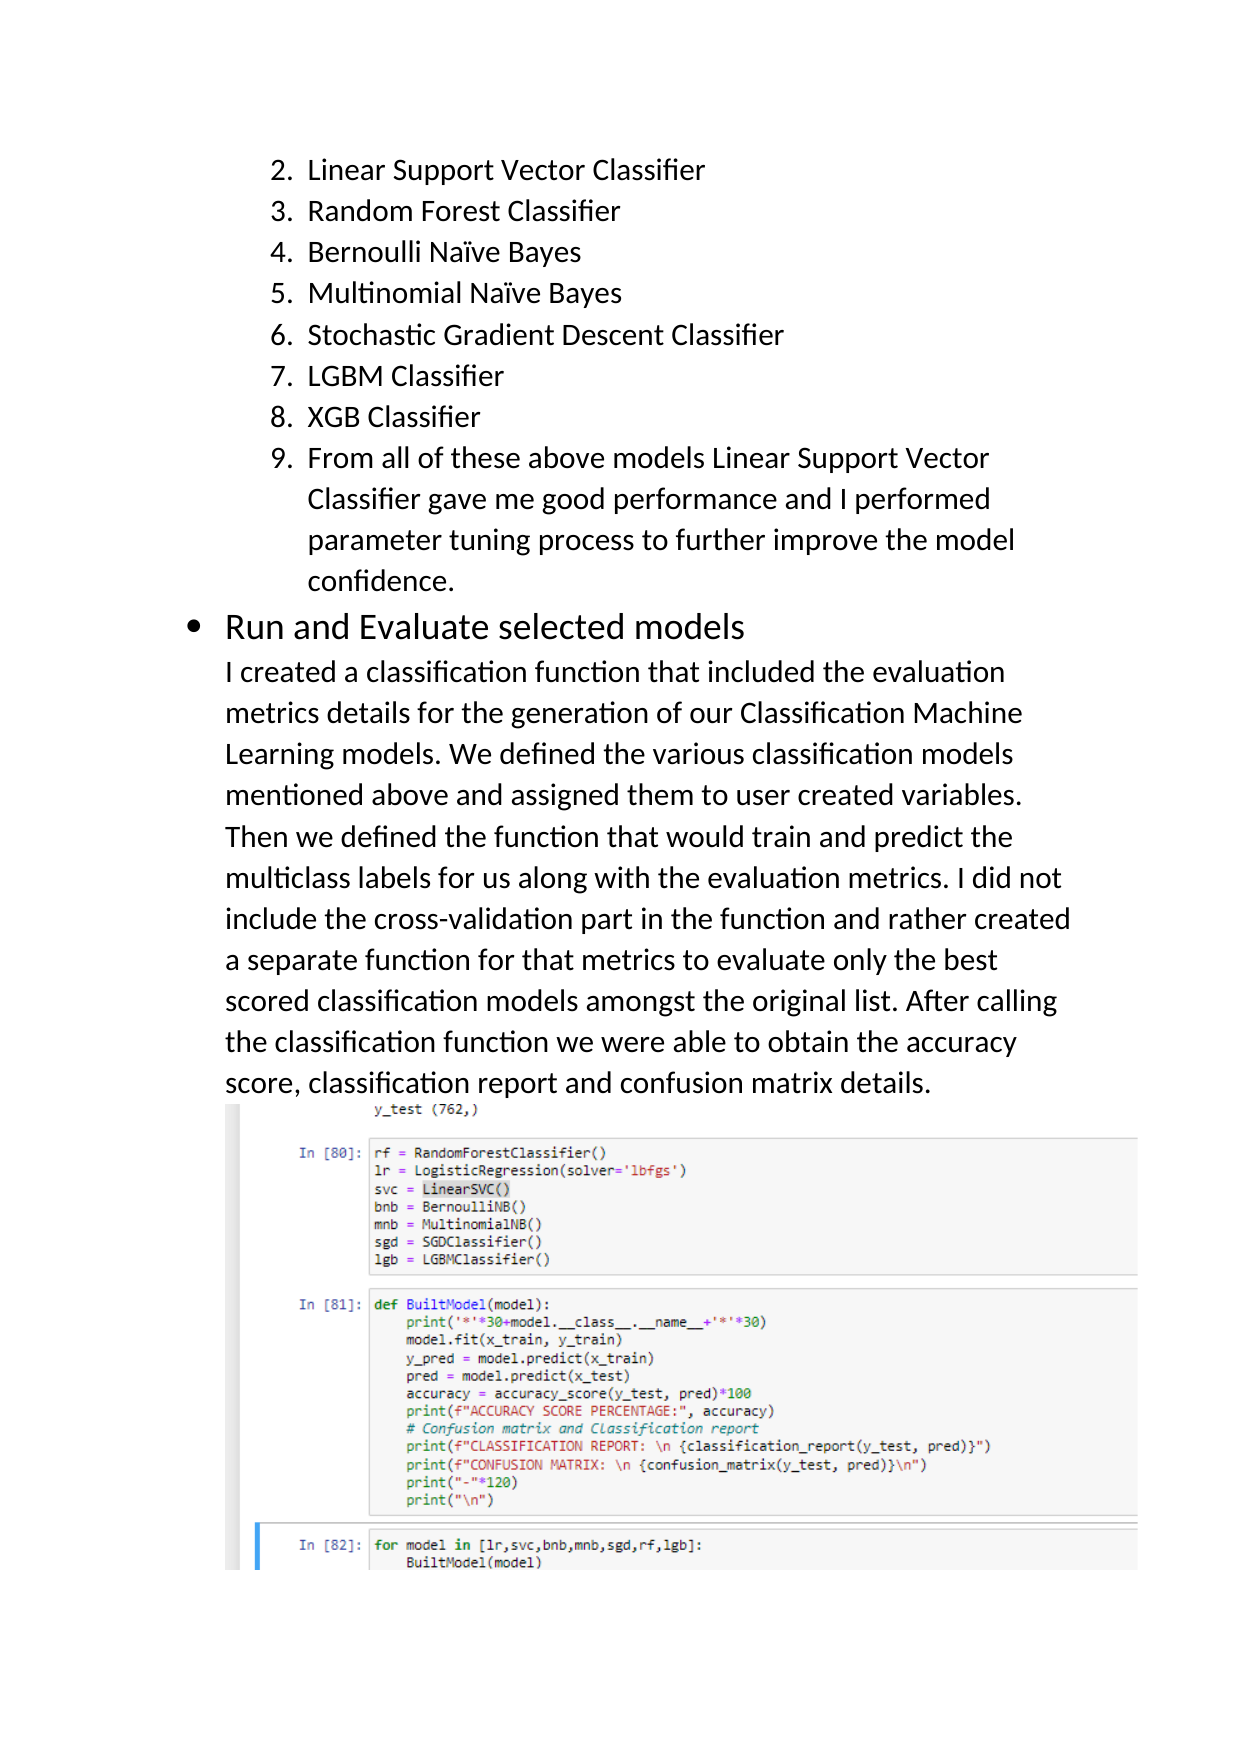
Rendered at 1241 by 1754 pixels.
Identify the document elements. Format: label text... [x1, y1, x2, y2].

list XGB Classifier [270, 397, 1090, 435]
list LGBM Classifier [270, 356, 1090, 394]
picture [225, 1104, 1138, 1570]
list Random Forest Classifier [270, 191, 1090, 229]
list Run and Evaluate selected models [187, 603, 1090, 648]
list Linear Support Vector Classifier [270, 150, 1090, 188]
list Stochastic Gradient Descent Classifier [270, 314, 1090, 353]
list From all of these above models Linear Support Vector Classifier gave me good performance and I performed parameter tuning process to further improve the model confidence. [270, 438, 1090, 599]
list Multinomial Naïve Bayes [270, 273, 1090, 312]
list I created a classification function that included the evaluation metrics details for the generation of our Classification Machine Learning models. We defined the various classification models mentioned above and assigned them to user created variables. Then we defined the function that would train and predict the multiclass labels for us along with the evaluation metrics. I did not include the cross-validation part in the function and rather created a separate function for that metrics to evaluate only the best scored classification models amongst the original list. After calling the classification function we were able to obtain the accuracy score, classification report and confusion matrix details. [225, 652, 1090, 1102]
list Bernoulli Naïve Bayes [270, 232, 1090, 270]
